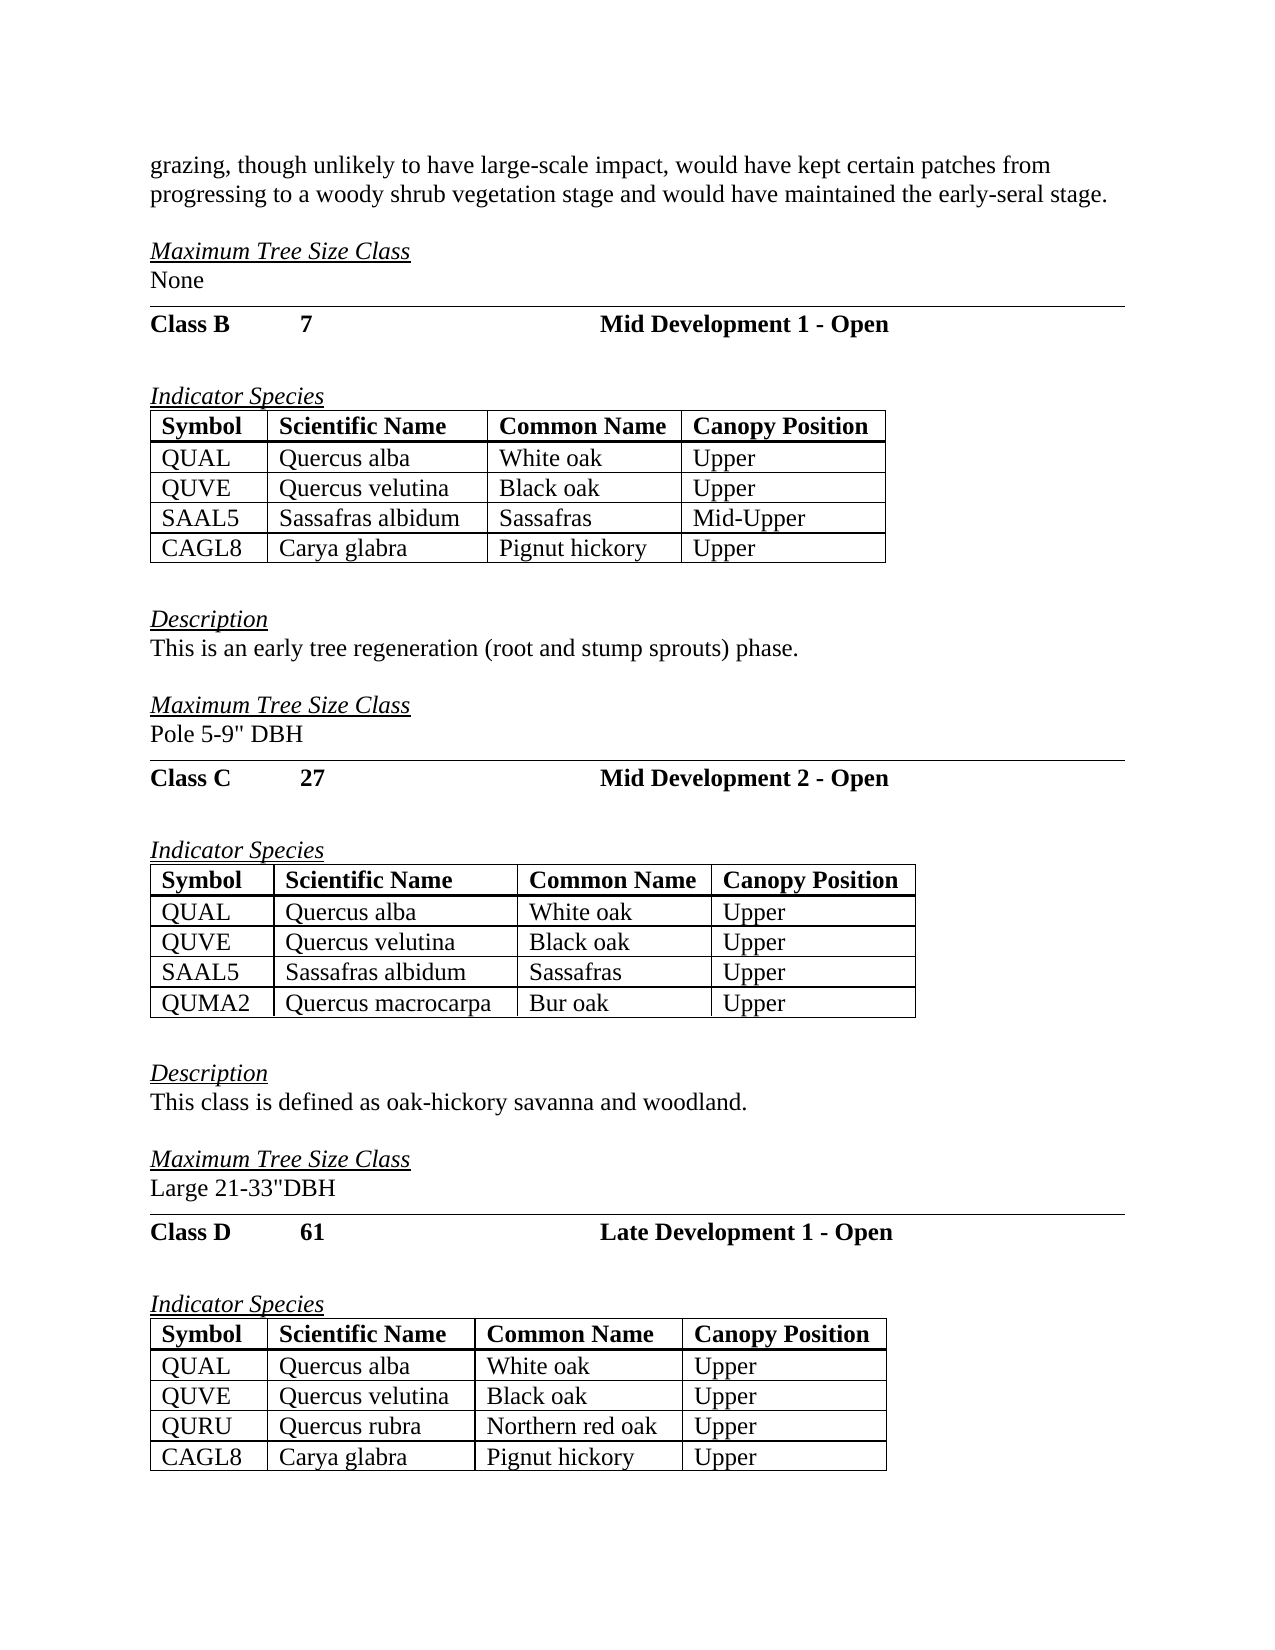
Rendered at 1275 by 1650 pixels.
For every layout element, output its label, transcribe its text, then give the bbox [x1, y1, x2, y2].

table_cell Upper [683, 1351, 886, 1379]
table_header Scientific Name [268, 1319, 474, 1348]
table_cell CAGL8 [151, 534, 267, 562]
table_cell Northern red oak [476, 1411, 682, 1440]
table_cell Quercus velutina [268, 473, 487, 502]
table_cell Black oak [488, 473, 681, 502]
table_cell QUAL [151, 443, 267, 471]
table_cell Upper [712, 957, 915, 986]
table_cell Upper [682, 473, 885, 502]
table_header Common Name [488, 411, 681, 439]
table_header Scientific Name [275, 865, 517, 893]
table_header Symbol [151, 411, 267, 439]
table_cell Sassafras albidum [275, 957, 517, 986]
table_cell QUVE [151, 927, 273, 956]
table_cell Upper [682, 534, 885, 562]
table_cell QUMA2 [151, 988, 273, 1016]
table_cell Upper [683, 1442, 886, 1470]
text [150, 150, 1125, 207]
table_cell Pignut hickory [488, 534, 681, 562]
table_cell Black oak [518, 927, 711, 956]
text Maximum Tree Size ClassNone [150, 236, 1125, 294]
text Indicator Species [150, 836, 1125, 864]
table_cell White oak [476, 1351, 682, 1379]
table_cell Upper [683, 1381, 886, 1410]
text This class is defined as oak-hickory savanna and woodland. [150, 1087, 1125, 1116]
text Class B 7 Mid Development 1 - Open [150, 307, 1125, 338]
table_cell Quercus alba [275, 897, 517, 925]
table_cell White oak [518, 897, 711, 925]
table_cell Pignut hickory [476, 1442, 682, 1470]
table_cell CAGL8 [151, 1442, 267, 1470]
table_cell QUAL [151, 1351, 267, 1379]
table_header Canopy Position [682, 411, 885, 439]
text Description [150, 604, 1125, 633]
table_cell Upper [712, 988, 915, 1016]
table_cell Carya glabra [268, 534, 487, 562]
table_cell QUVE [151, 1381, 267, 1410]
table_cell Quercus velutina [268, 1381, 474, 1410]
text Maximum Tree Size ClassLarge 21-33"DBH [150, 1144, 1125, 1202]
table_cell SAAL5 [151, 957, 273, 986]
table_cell Quercus macrocarpa [275, 988, 517, 1016]
table_cell QUVE [151, 473, 267, 502]
table_header Common Name [518, 865, 711, 893]
table_cell Quercus alba [268, 1351, 474, 1379]
table_header Canopy Position [683, 1319, 886, 1348]
table_cell Upper [712, 927, 915, 956]
table_cell Sassafras [488, 503, 681, 532]
table_cell Quercus rubra [268, 1411, 474, 1440]
table_cell QUAL [151, 897, 273, 925]
table_header Common Name [476, 1319, 682, 1348]
table_header Symbol [151, 865, 273, 893]
table_header Symbol [151, 1319, 267, 1348]
text Indicator Species [150, 1289, 1125, 1318]
text Description [150, 1058, 1125, 1087]
text Indicator Species [150, 381, 1125, 410]
table_header Canopy Position [712, 865, 915, 893]
table_header Scientific Name [268, 411, 487, 439]
table_cell Black oak [476, 1381, 682, 1410]
table_cell White oak [488, 443, 681, 471]
text Maximum Tree Size ClassPole 5-9" DBH [150, 690, 1125, 748]
table_cell Quercus velutina [275, 927, 517, 956]
text This is an early tree regeneration (root and stump sprouts) phase. [150, 633, 1125, 662]
table_cell Upper [712, 897, 915, 925]
table_cell Mid-Upper [682, 503, 885, 532]
table_cell Quercus alba [268, 443, 487, 471]
table_cell Sassafras [518, 957, 711, 986]
table_cell Carya glabra [268, 1442, 474, 1470]
table_cell Bur oak [518, 988, 711, 1016]
table_cell QURU [151, 1411, 267, 1440]
text Class D 61 Late Development 1 - Open [150, 1215, 1125, 1246]
table_cell SAAL5 [151, 503, 267, 532]
text Class C 27 Mid Development 2 - Open [150, 761, 1125, 792]
table_cell Sassafras albidum [268, 503, 487, 532]
table_cell Upper [683, 1411, 886, 1440]
table_cell Upper [682, 443, 885, 471]
